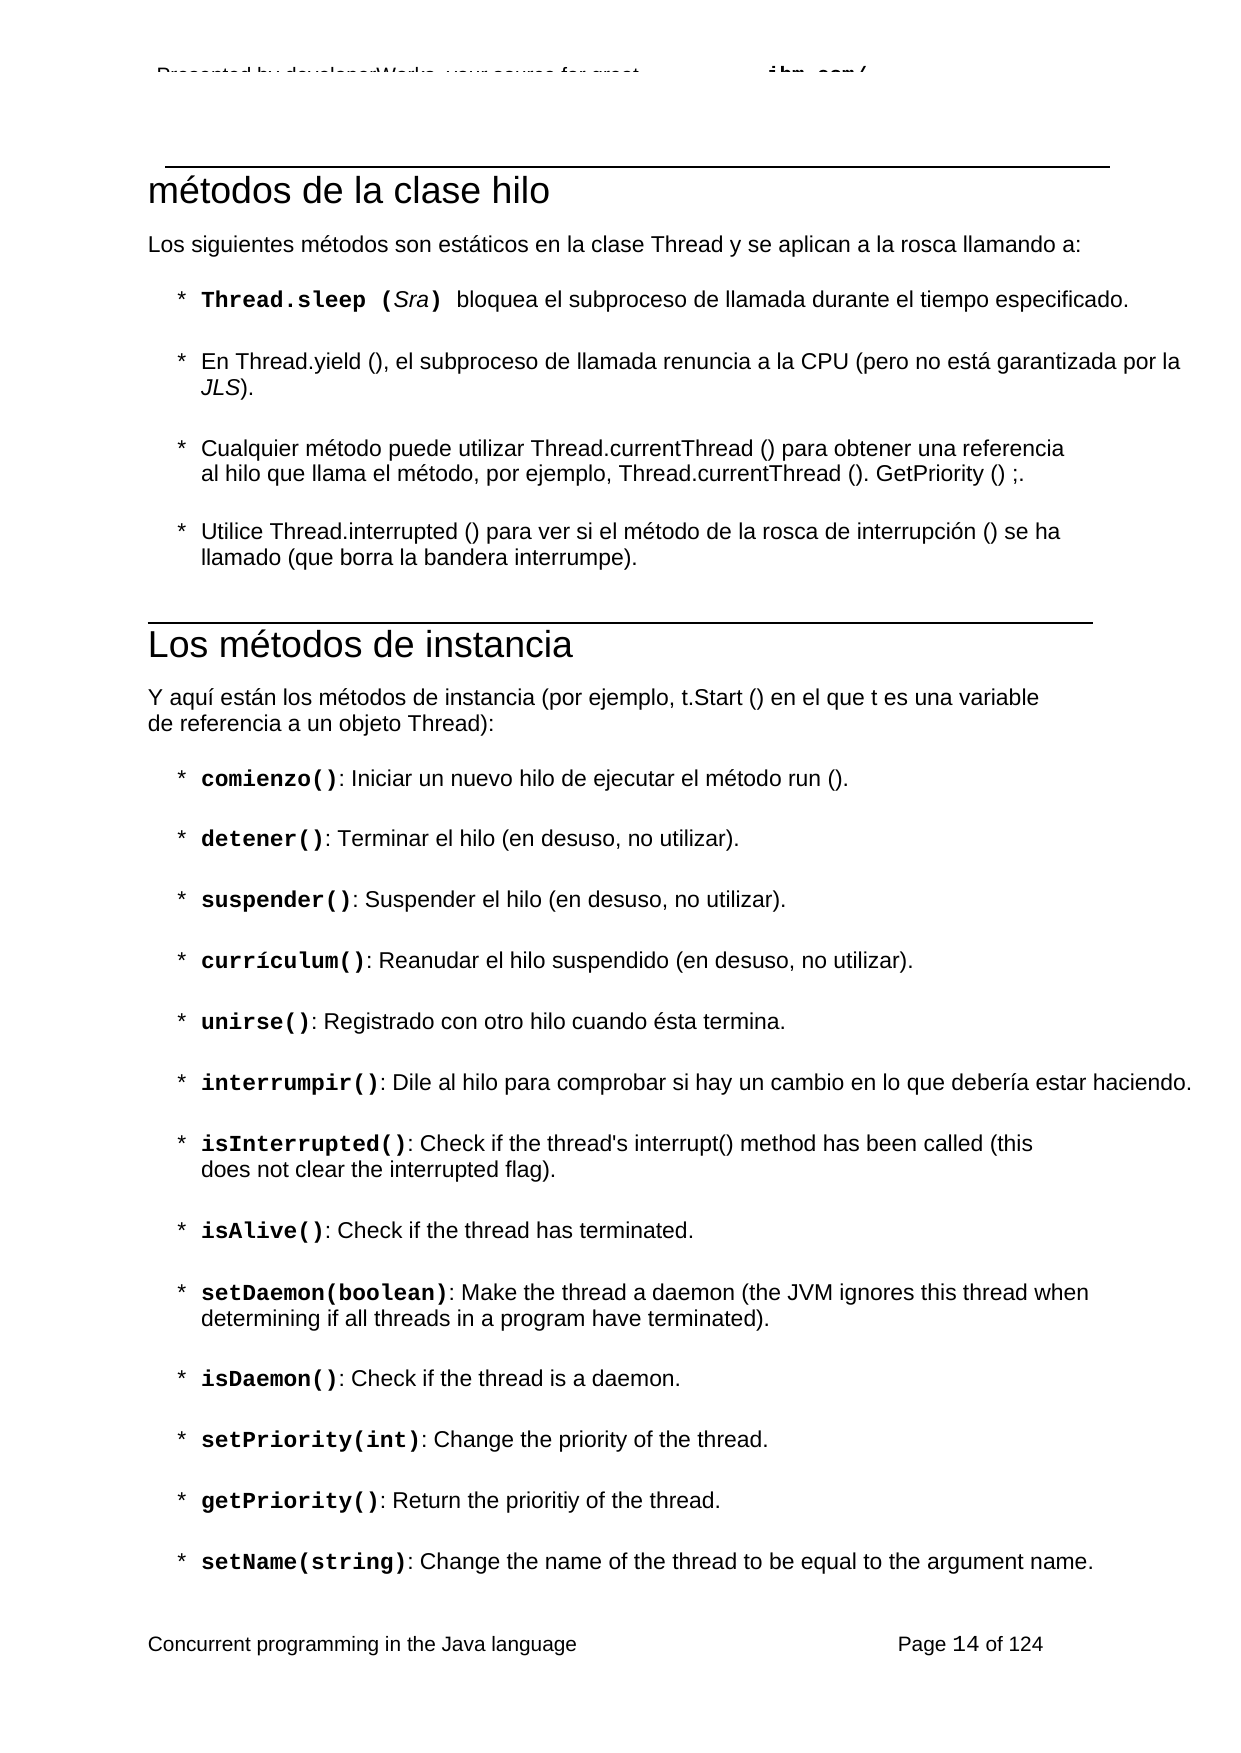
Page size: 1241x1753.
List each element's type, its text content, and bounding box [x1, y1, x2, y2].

list Cualquier método puede utilizar Thread.currentThread () para obtener una referencia al hilo que llama el método, por ejemplo, Thread.currentThread (). GetPriority () ;. [177, 436, 1085, 486]
list Thread.sleep (Sra) bloquea el subproceso de llamada durante el tiempo especificado. [177, 286, 1240, 314]
list currículum(): Reanudar el hilo suspendido (en desuso, no utilizar). [177, 947, 1240, 975]
subtitle En Thread.yield (), el subproceso de llamada renuncia a la CPU (pero no está garantizada por la [177, 347, 1240, 375]
subtitle Y aquí están los métodos de instancia (por ejemplo, t.Start () en el que t es una variable de referencia a un objeto Thread): [148, 686, 1070, 736]
list comienzo(): Iniciar un nuevo hilo de ejecutar el método run (). [177, 764, 1240, 793]
subtitle Los métodos de instancia [148, 617, 1240, 665]
list isDaemon(): Check if the thread is a daemon. [177, 1365, 1240, 1394]
list setName(string): Change the name of the thread to be equal to the argument name. [177, 1548, 1240, 1576]
list getPriority(): Return the prioritiy of the thread. [177, 1487, 1240, 1515]
list interrumpir(): Dile al hilo para comprobar si hay un cambio en lo que debería estar haciendo. [177, 1068, 1240, 1097]
subtitle detener(): Terminar el hilo (en desuso, no utilizar). [177, 825, 1240, 854]
list setPriority(int): Change the priority of the thread. [177, 1426, 1240, 1454]
list suspender(): Suspender el hilo (en desuso, no utilizar). [177, 886, 1240, 914]
list unirse(): Registrado con otro hilo cuando ésta termina. [177, 1008, 1240, 1036]
text JLS). [201, 375, 1240, 401]
list setDaemon(boolean): Make the thread a daemon (the JVM ignores this thread when determining if all threads in a program have terminated). [177, 1278, 1090, 1331]
list isInterrupted(): Check if the thread's interrupt() method has been called (this does not clear the interrupted flag). [177, 1130, 1086, 1182]
subtitle isAlive(): Check if the thread has terminated. [177, 1217, 1240, 1245]
list Utilice Thread.interrupted () para ver si el método de la rosca de interrupción () se ha llamado (que borra la bandera interrumpe). [177, 519, 1077, 570]
text Los siguientes métodos son estáticos en la clase Thread y se aplican a la rosca llamando a: [148, 231, 1240, 258]
text métodos de la clase hilo [148, 168, 1240, 212]
